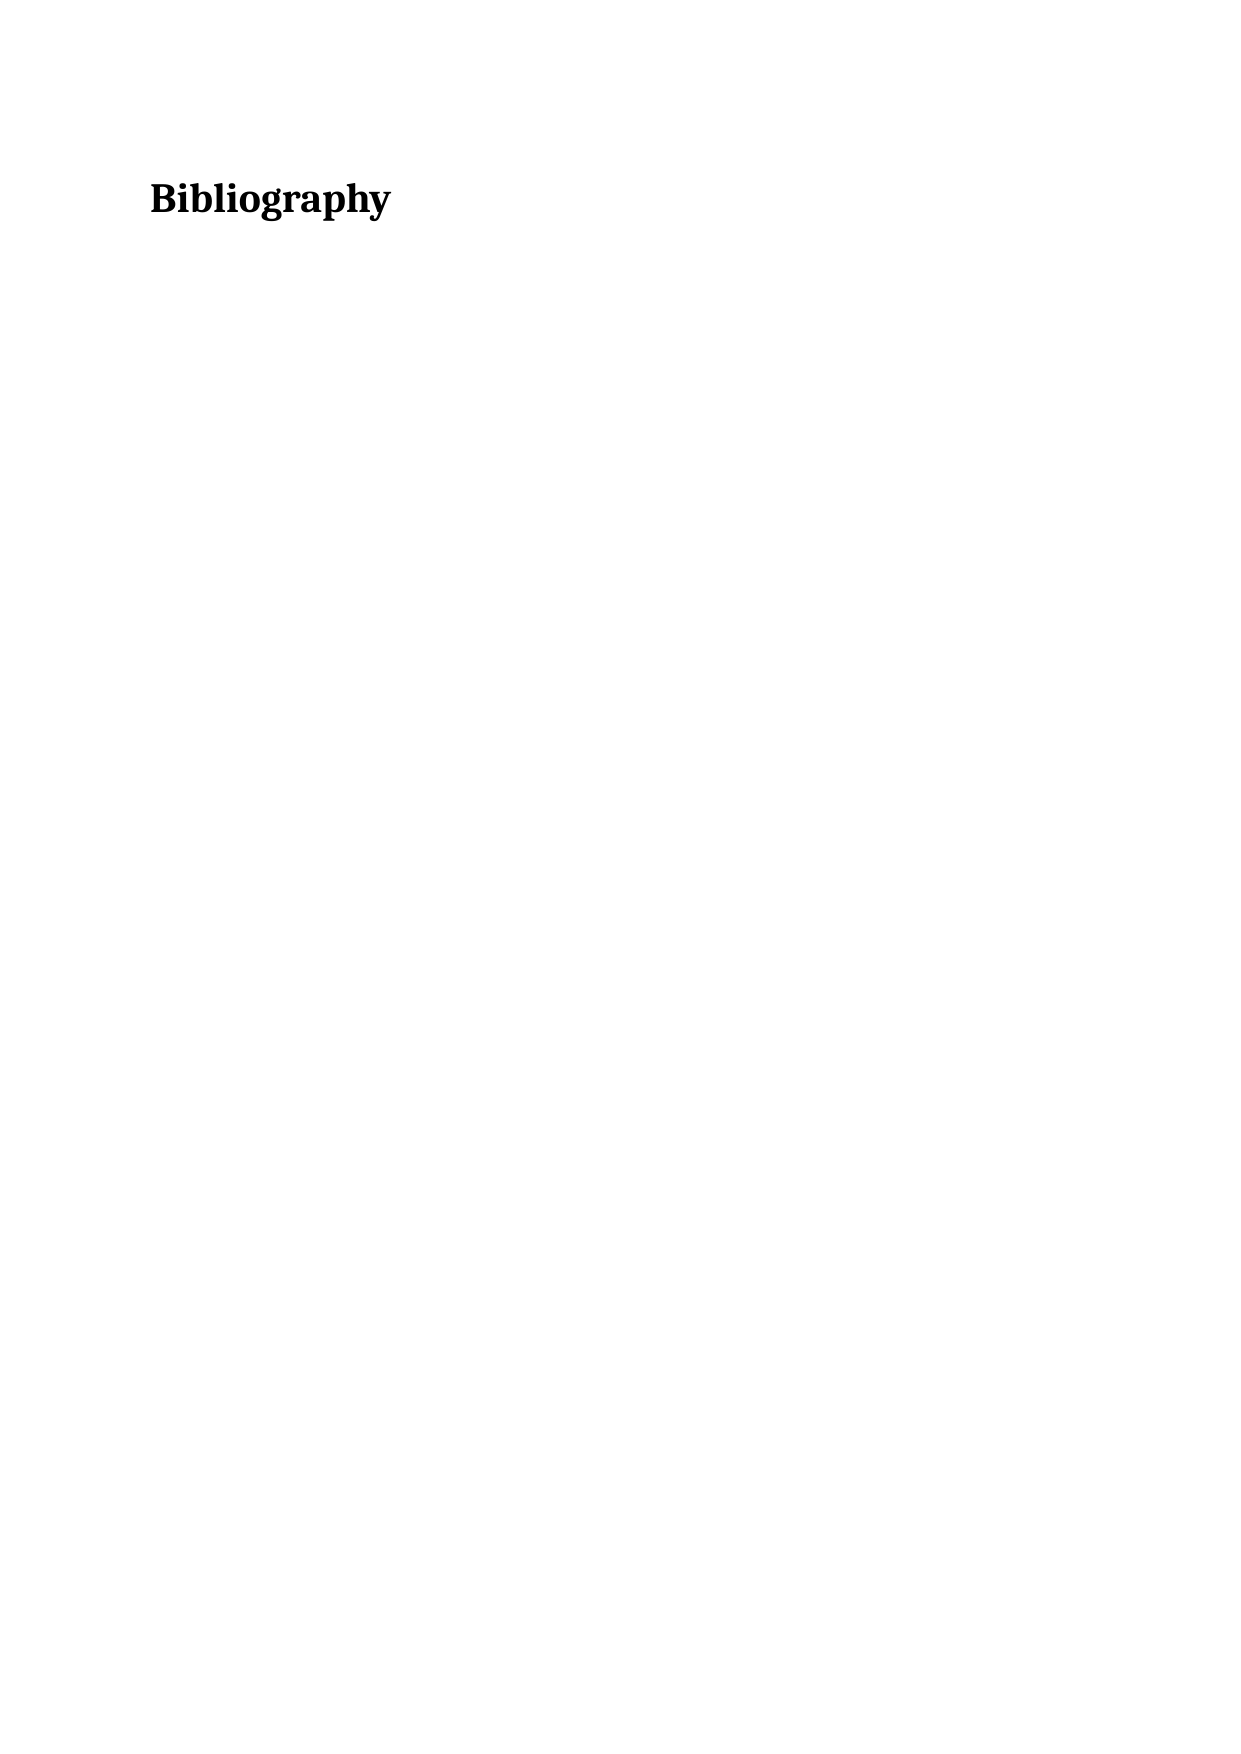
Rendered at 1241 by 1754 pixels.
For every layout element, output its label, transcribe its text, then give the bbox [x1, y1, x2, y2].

subtitle Bibliography [150, 175, 1090, 223]
